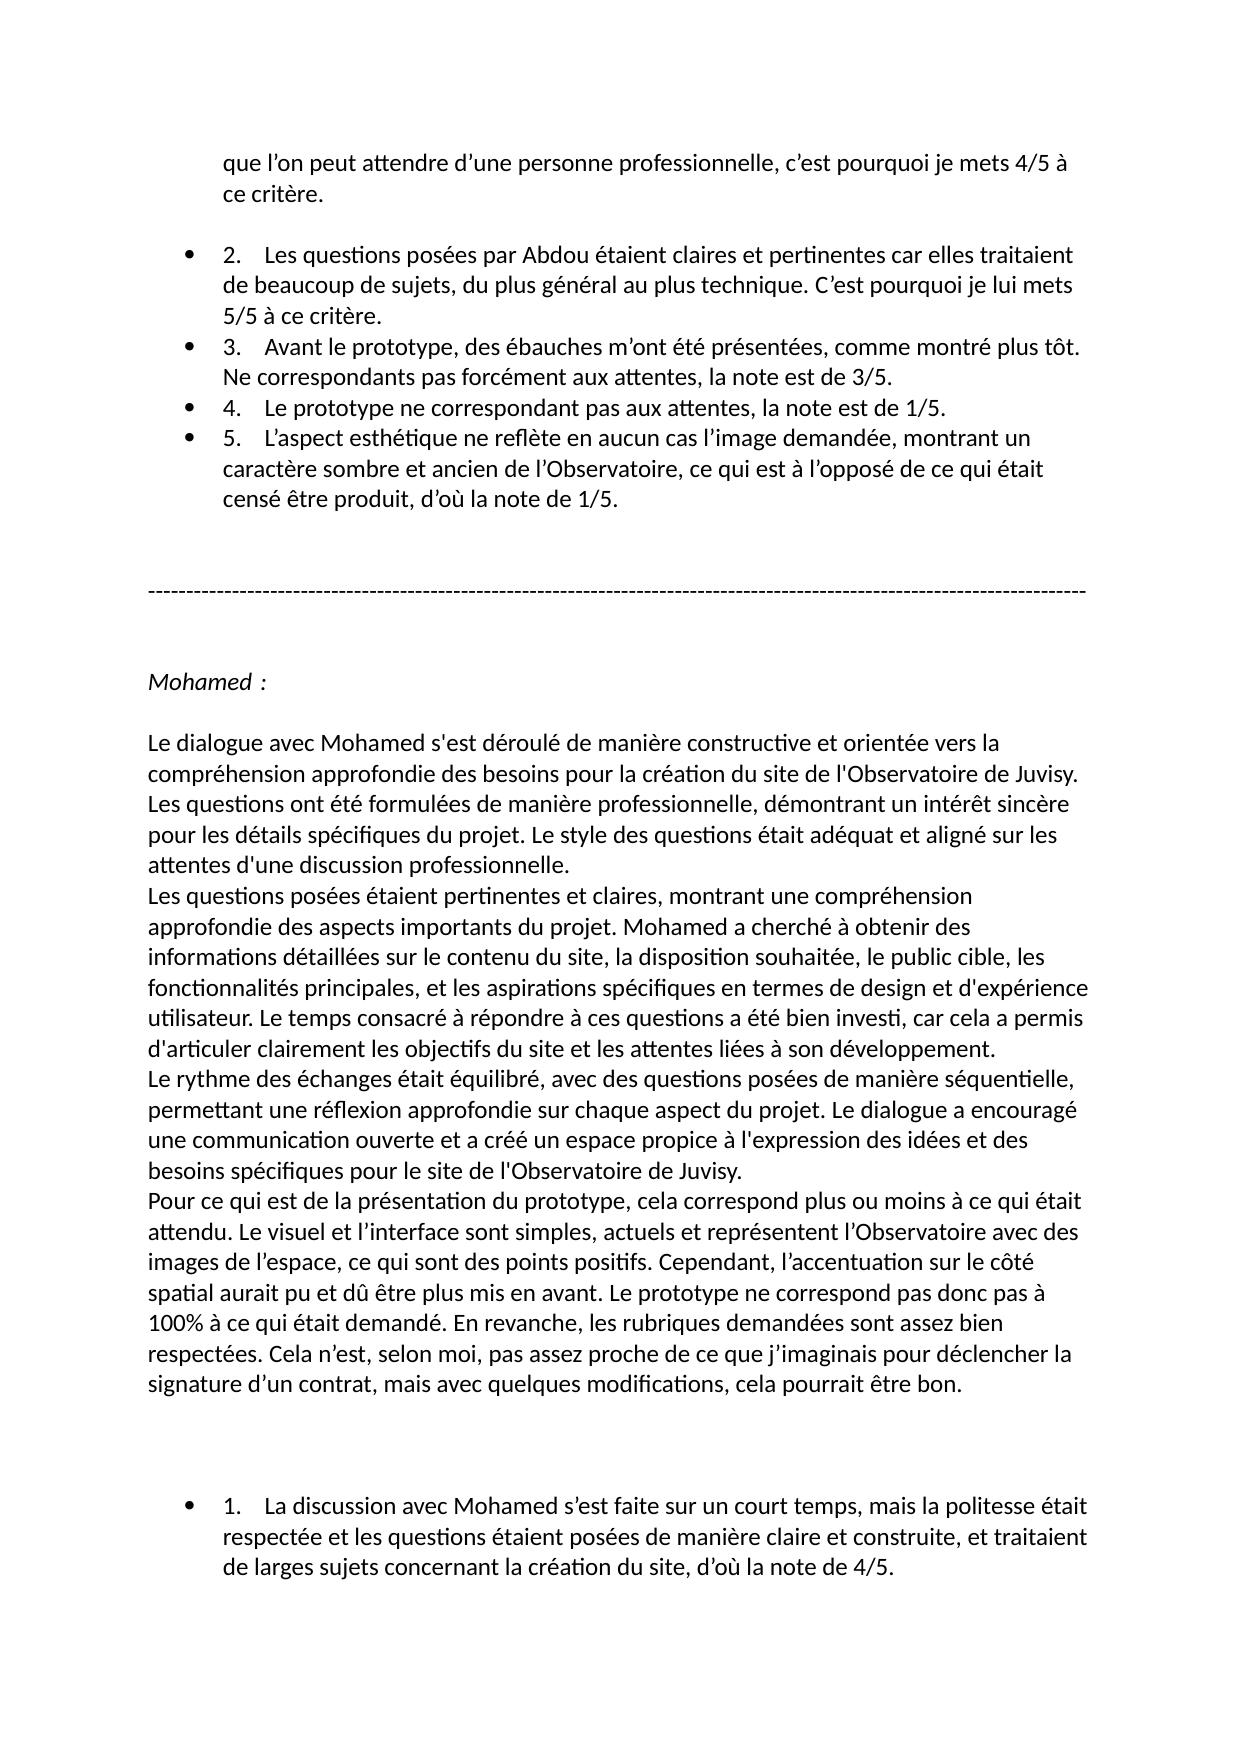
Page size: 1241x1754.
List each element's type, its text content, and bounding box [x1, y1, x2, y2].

text Mohamed : [148, 666, 1093, 697]
list 2. Les questions posées par Abdou étaient claires et pertinentes car elles traitaient de beaucoup de sujets, du plus général au plus technique. C’est pourquoi je lui mets 5/5 à ce critère. [185, 239, 1093, 331]
list 1. La discussion avec Mohamed s’est faite sur un court temps, mais la politesse était respectée et les questions étaient posées de manière claire et construite, et traitaient de larges sujets concernant la création du site, d’où la note de 4/5. [185, 1491, 1093, 1582]
text Les questions posées étaient pertinentes et claires, montrant une compréhension approfondie des aspects importants du projet. Mohamed a cherché à obtenir des informations détaillées sur le contenu du site, la disposition souhaitée, le public cible, les fonctionnalités principales, et les aspirations spécifiques en termes de design et d'expérience utilisateur. Le temps consacré à répondre à ces questions a été bien investi, car cela a permis d'articuler clairement les objectifs du site et les attentes liées à son développement. [148, 880, 1093, 1063]
list 5. L’aspect esthétique ne reflète en aucun cas l’image demandée, montrant un caractère sombre et ancien de l’Observatoire, ce qui est à l’opposé de ce qui était censé être produit, d’où la note de 1/5. [185, 422, 1093, 514]
text --------------------------------------------------------------------------------------------------------------------------- [148, 575, 1093, 605]
text Le rythme des échanges était équilibré, avec des questions posées de manière séquentielle, permettant une réflexion approfondie sur chaque aspect du projet. Le dialogue a encouragé une communication ouverte et a créé un espace propice à l'expression des idées et des besoins spécifiques pour le site de l'Observatoire de Juvisy. Pour ce qui est de la présentation du prototype, cela correspond plus ou moins à ce qui était attendu. Le visuel et l’interface sont simples, actuels et représentent l’Observatoire avec des images de l’espace, ce qui sont des points positifs. Cependant, l’accentuation sur le côté spatial aurait pu et dû être plus mis en avant. Le prototype ne correspond pas donc pas à 100% à ce qui était demandé. En revanche, les rubriques demandées sont assez bien respectées. Cela n’est, selon moi, pas assez proche de ce que j’imaginais pour déclencher la signature d’un contrat, mais avec quelques modifications, cela pourrait être bon. [148, 1063, 1093, 1399]
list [185, 148, 1093, 209]
list 3. Avant le prototype, des ébauches m’ont été présentées, comme montré plus tôt. Ne correspondants pas forcément aux attentes, la note est de 3/5. [185, 331, 1093, 392]
list 4. Le prototype ne correspondant pas aux attentes, la note est de 1/5. [185, 392, 1093, 422]
text Le dialogue avec Mohamed s'est déroulé de manière constructive et orientée vers la compréhension approfondie des besoins pour la création du site de l'Observatoire de Juvisy. Les questions ont été formulées de manière professionnelle, démontrant un intérêt sincère pour les détails spécifiques du projet. Le style des questions était adéquat et aligné sur les attentes d'une discussion professionnelle. [148, 727, 1093, 880]
